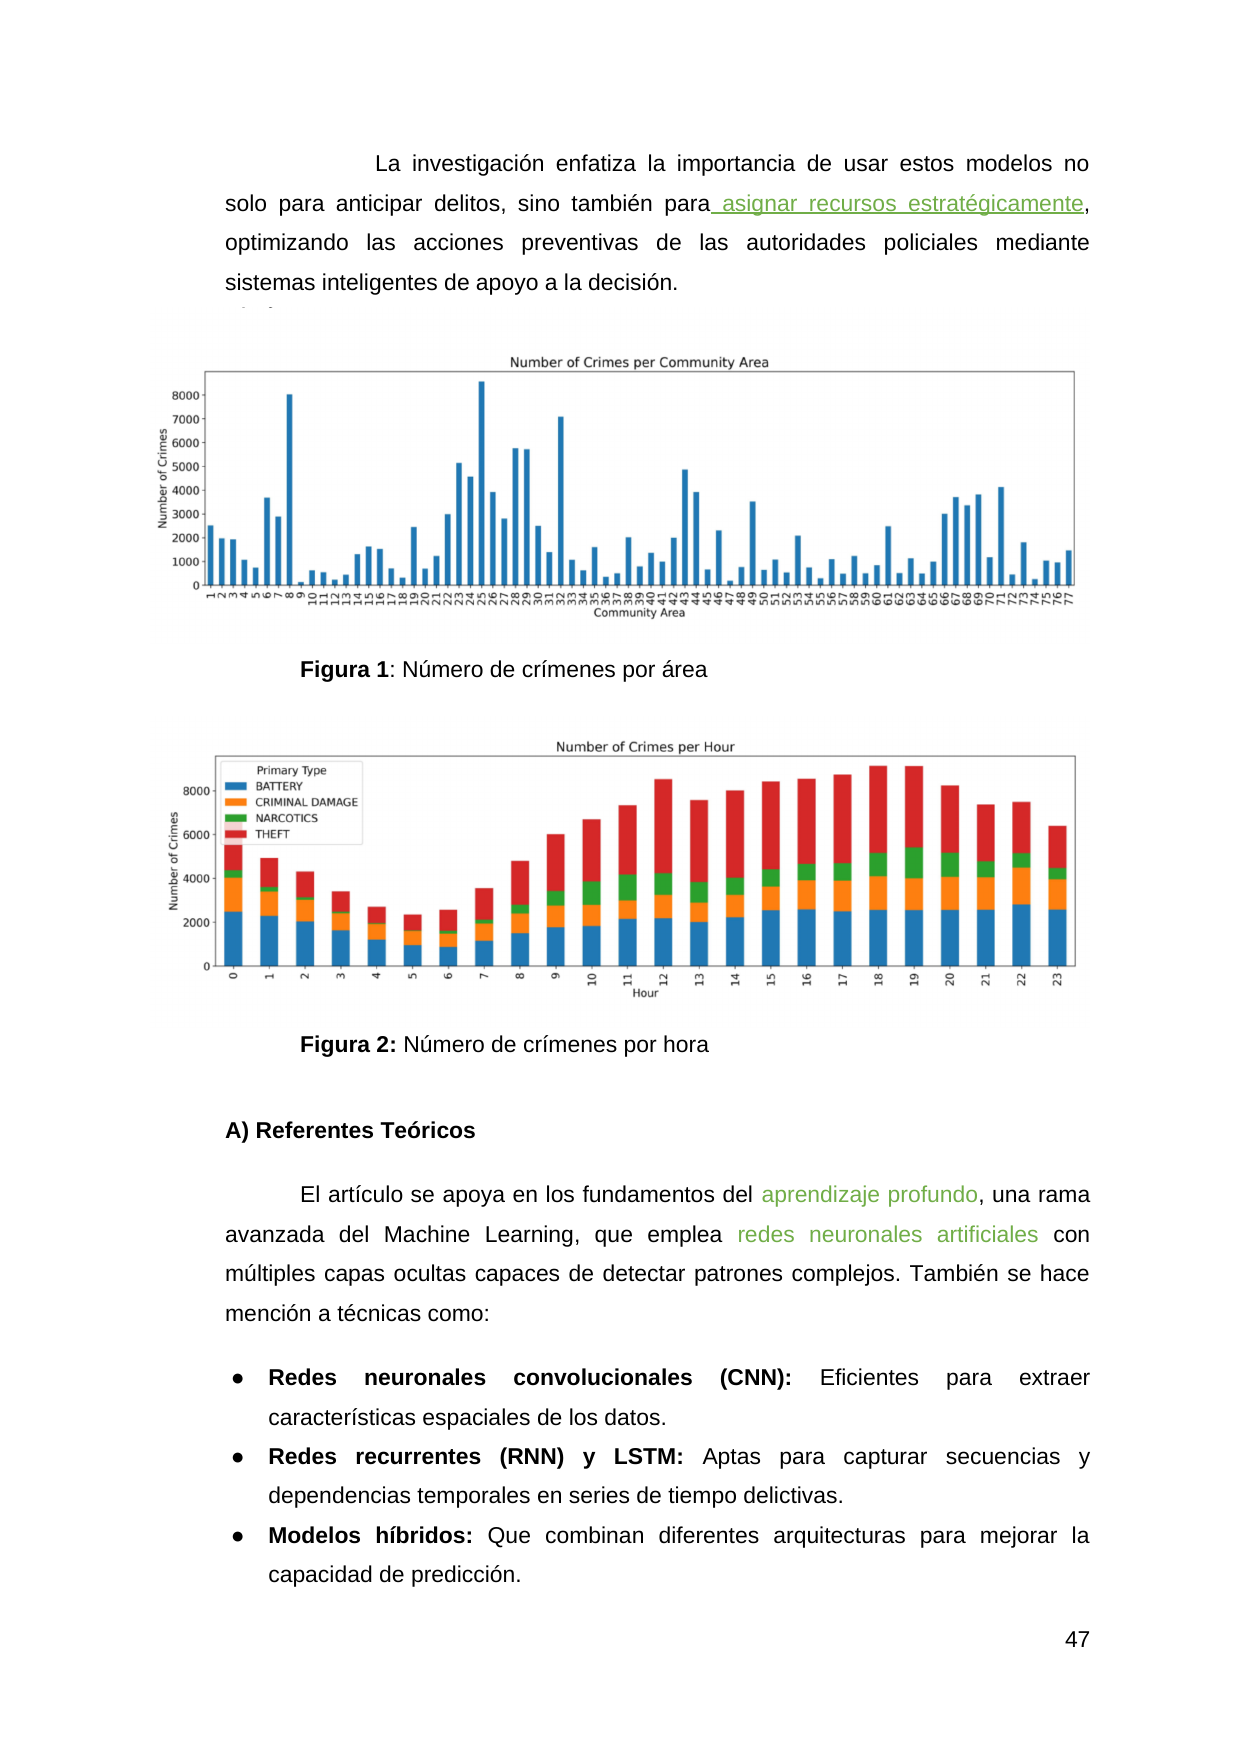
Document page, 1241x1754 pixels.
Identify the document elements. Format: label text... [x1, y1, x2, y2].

list Redes recurrentes (RNN) y LSTM: Aptas para capturar secuencias y dependencias temporales en series de tiempo delictivas. [231, 1443, 1090, 1509]
text El artículo se apoya en los fundamentos del aprendizaje profundo, una rama avanzada del Machine Learning, que emplea redes neuronales artificiales con múltiples capas ocultas capaces de detectar patrones complejos. También se hace mención a técnicas como: [225, 1181, 1090, 1326]
text A) Referentes Teóricos [150, 1117, 1090, 1143]
text Figura 1: Número de crímenes por área [150, 656, 1090, 683]
subtitle La investigación enfatiza la importancia de usar estos modelos no solo para anticipar delitos, sino también para asignar recursos estratégicamente, optimizando las acciones preventivas de las autoridades policiales mediante sistemas inteligentes de apoyo a la decisión. [225, 150, 1090, 295]
text Figura 2: Número de crímenes por hora [150, 1031, 1090, 1057]
picture [150, 307, 1091, 644]
list Redes neuronales convolucionales (CNN): Eficientes para extraer características espaciales de los datos. [231, 1364, 1090, 1430]
picture [150, 716, 1091, 1028]
list Modelos híbridos: Que combinan diferentes arquitecturas para mejorar la capacidad de predicción. [231, 1522, 1090, 1588]
